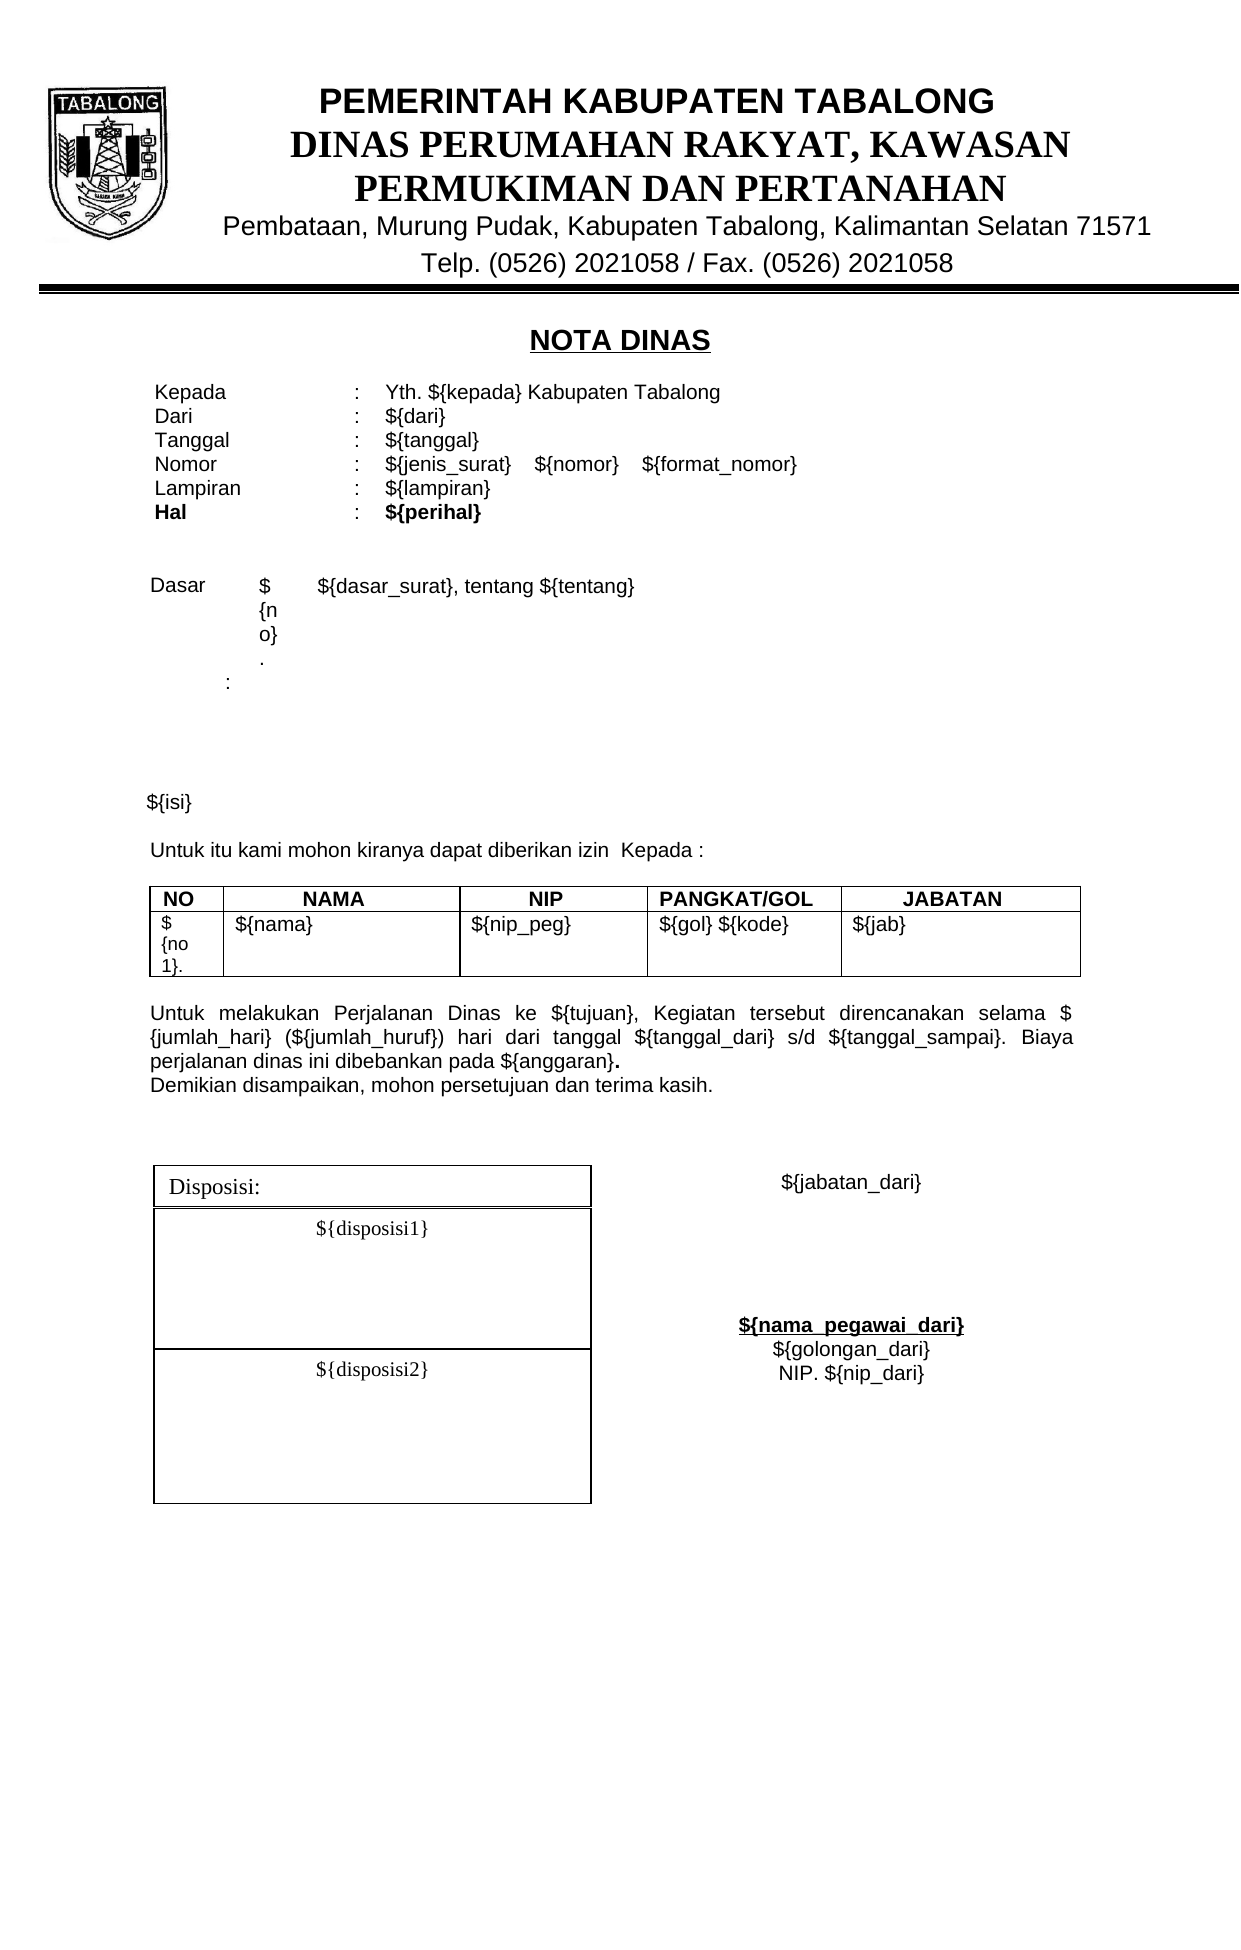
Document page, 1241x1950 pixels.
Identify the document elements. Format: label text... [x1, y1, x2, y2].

table_header ${isi} [135, 790, 1075, 814]
table_header [39, 66, 161, 284]
table_cell : [340, 500, 374, 544]
table_cell Nomor [143, 452, 340, 476]
table_cell Dari [143, 404, 340, 428]
list Dasar : [150, 573, 1073, 694]
table_cell ${nama} [224, 912, 459, 976]
table_cell ${nip_peg} [461, 912, 647, 976]
table_cell Lampiran [143, 476, 340, 500]
table_cell : [340, 428, 374, 452]
table_header JABATAN [842, 887, 1080, 911]
table_cell Tanggal [143, 428, 340, 452]
table_cell : [340, 404, 374, 428]
table_cell ${lampiran} [374, 476, 1137, 500]
list Untuk itu kami mohon kiranya dapat diberikan izin Kepada : [150, 838, 1073, 862]
text Untuk melakukan Perjalanan Dinas ke ${tujuan}, Kegiatan tersebut direncanakan selama ${jumlah_hari} (${jumlah_huruf}) hari dari tanggal ${tanggal_dari} s/d ${tanggal_sampai}. Biaya perjalanan dinas ini dibebankan pada ${anggaran}. [150, 1001, 1073, 1073]
table_header PANGKAT/GOL [648, 887, 841, 911]
table_cell ${no1}. [151, 912, 223, 976]
table_header NAMA [224, 887, 459, 911]
text NOTA DINAS [150, 322, 1090, 356]
table_header ${no}. [248, 574, 306, 670]
table_header NO [151, 887, 223, 911]
table_cell ${dari} [374, 404, 1137, 428]
table_header NIP [461, 887, 647, 911]
table_cell ${jenis_surat} ${nomor} ${format_nomor} [374, 452, 1137, 476]
table_header ${dasar_surat}, tentang ${tentang} [306, 574, 1071, 670]
table_cell : [340, 476, 374, 500]
table_header PEMERINTAH KABUPATEN TABALONG DINAS PERUMAHAN RAKYAT, KAWASAN PERMUKIMAN DAN PERTANAHAN Pembataan, Murung Pudak, Kabupaten Tabalong, Kalimantan Selatan 71571 Telp. (0526) 2021058 / Fax. (0526) 2021058 [161, 66, 1239, 284]
table_cell ${jab} [842, 912, 1080, 976]
table_cell ${gol} ${kode} [648, 912, 841, 976]
table_cell : [340, 452, 374, 476]
table_cell ${perihal} [374, 500, 1137, 544]
text Demikian disampaikan, mohon persetujuan dan terima kasih. [150, 1073, 1090, 1097]
table_header Yth. ${kepada} Kabupaten Tabalong [374, 380, 1137, 404]
table_cell Hal [143, 500, 340, 544]
table_header Kepada [143, 380, 340, 404]
table_cell ${tanggal} [374, 428, 1137, 452]
table_header : [340, 380, 374, 404]
